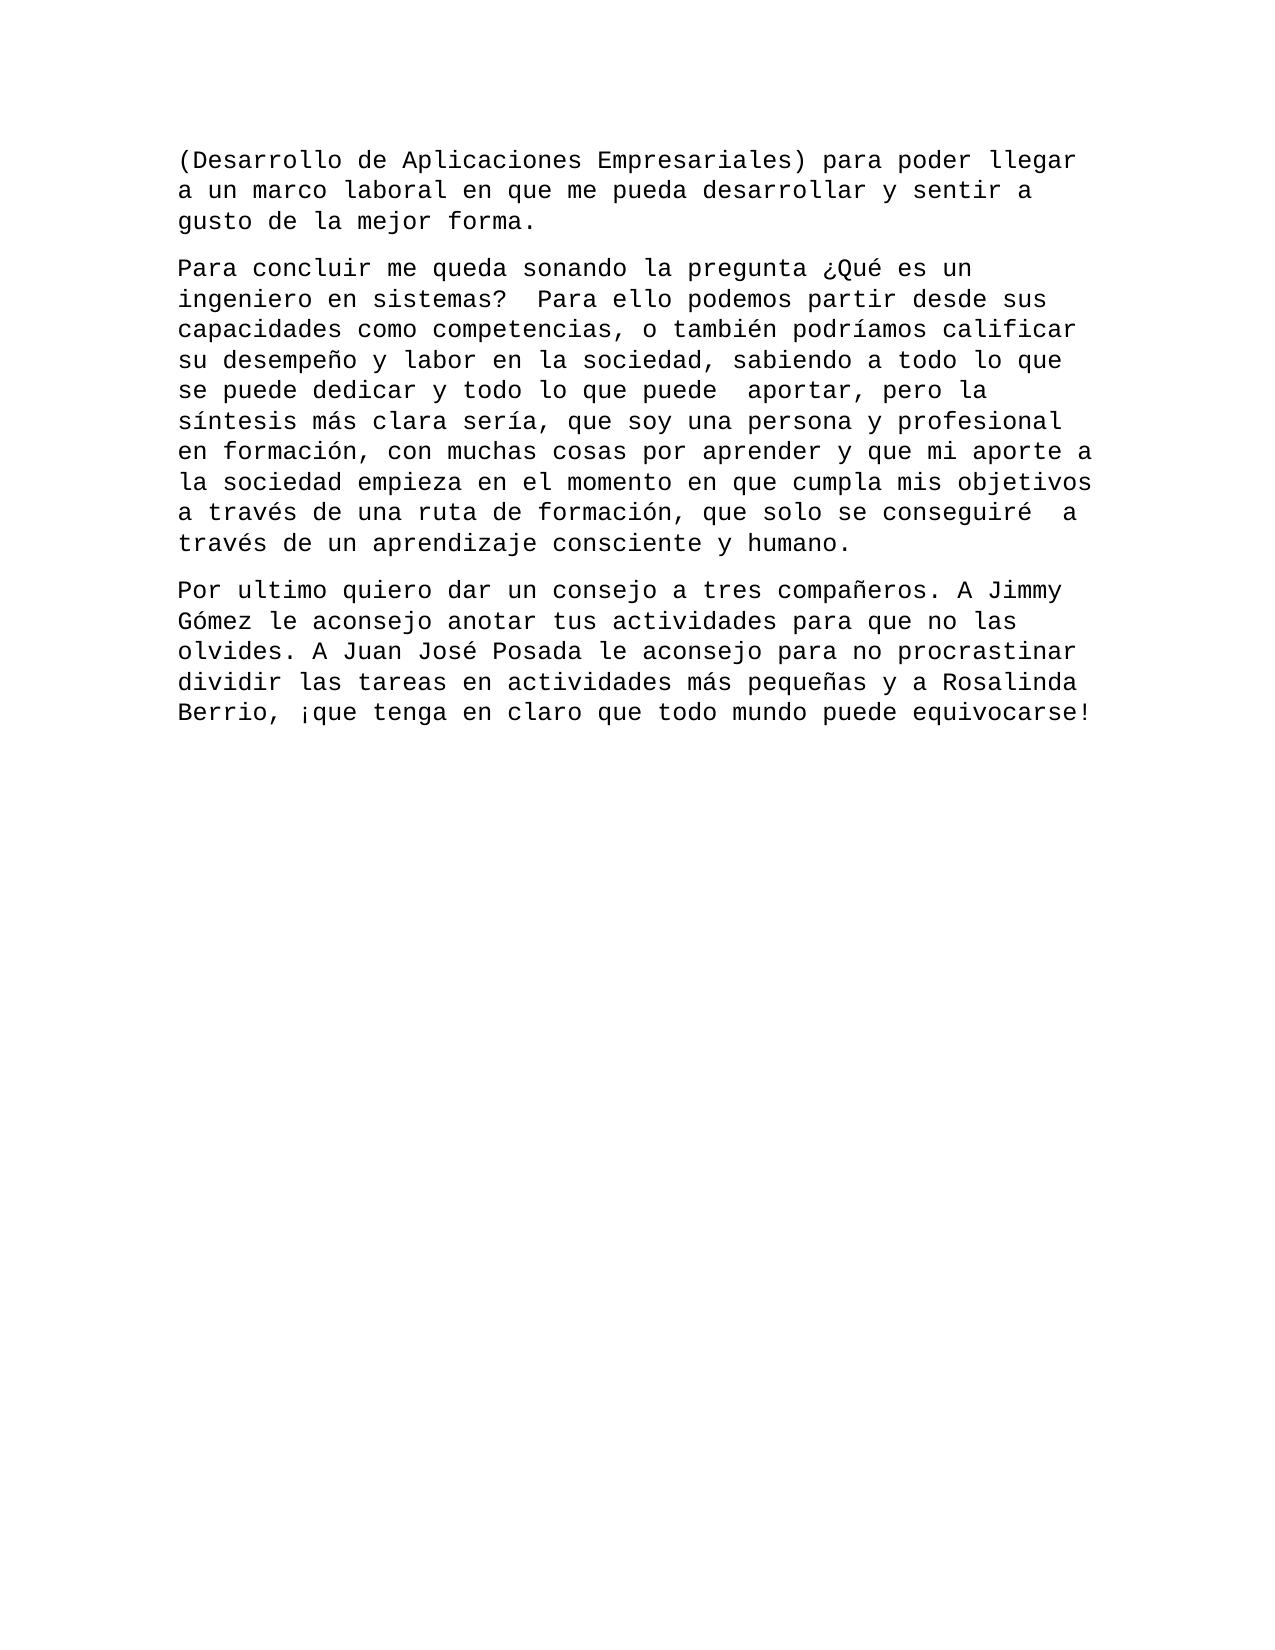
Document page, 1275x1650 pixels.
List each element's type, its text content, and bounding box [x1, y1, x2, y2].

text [177, 148, 1098, 237]
text Por ultimo quiero dar un consejo a tres compañeros. A Jimmy Gómez le aconsejo anotar tus actividades para que no las olvides. A Juan José Posada le aconsejo para no procrastinar dividir las tareas en actividades más pequeñas y a Rosalinda Berrio, ¡que tenga en claro que todo mundo puede equivocarse! [177, 578, 1098, 728]
text Para concluir me queda sonando la pregunta ¿Qué es un ingeniero en sistemas? Para ello podemos partir desde sus capacidades como competencias, o también podríamos calificar su desempeño y labor en la sociedad, sabiendo a todo lo que se puede dedicar y todo lo que puede aportar, pero la síntesis más clara sería, que soy una persona y profesional en formación, con muchas cosas por aprender y que mi aporte a la sociedad empieza en el momento en que cumpla mis objetivos a través de una ruta de formación, que solo se conseguiré a través de un aprendizaje consciente y humano. [177, 256, 1098, 559]
